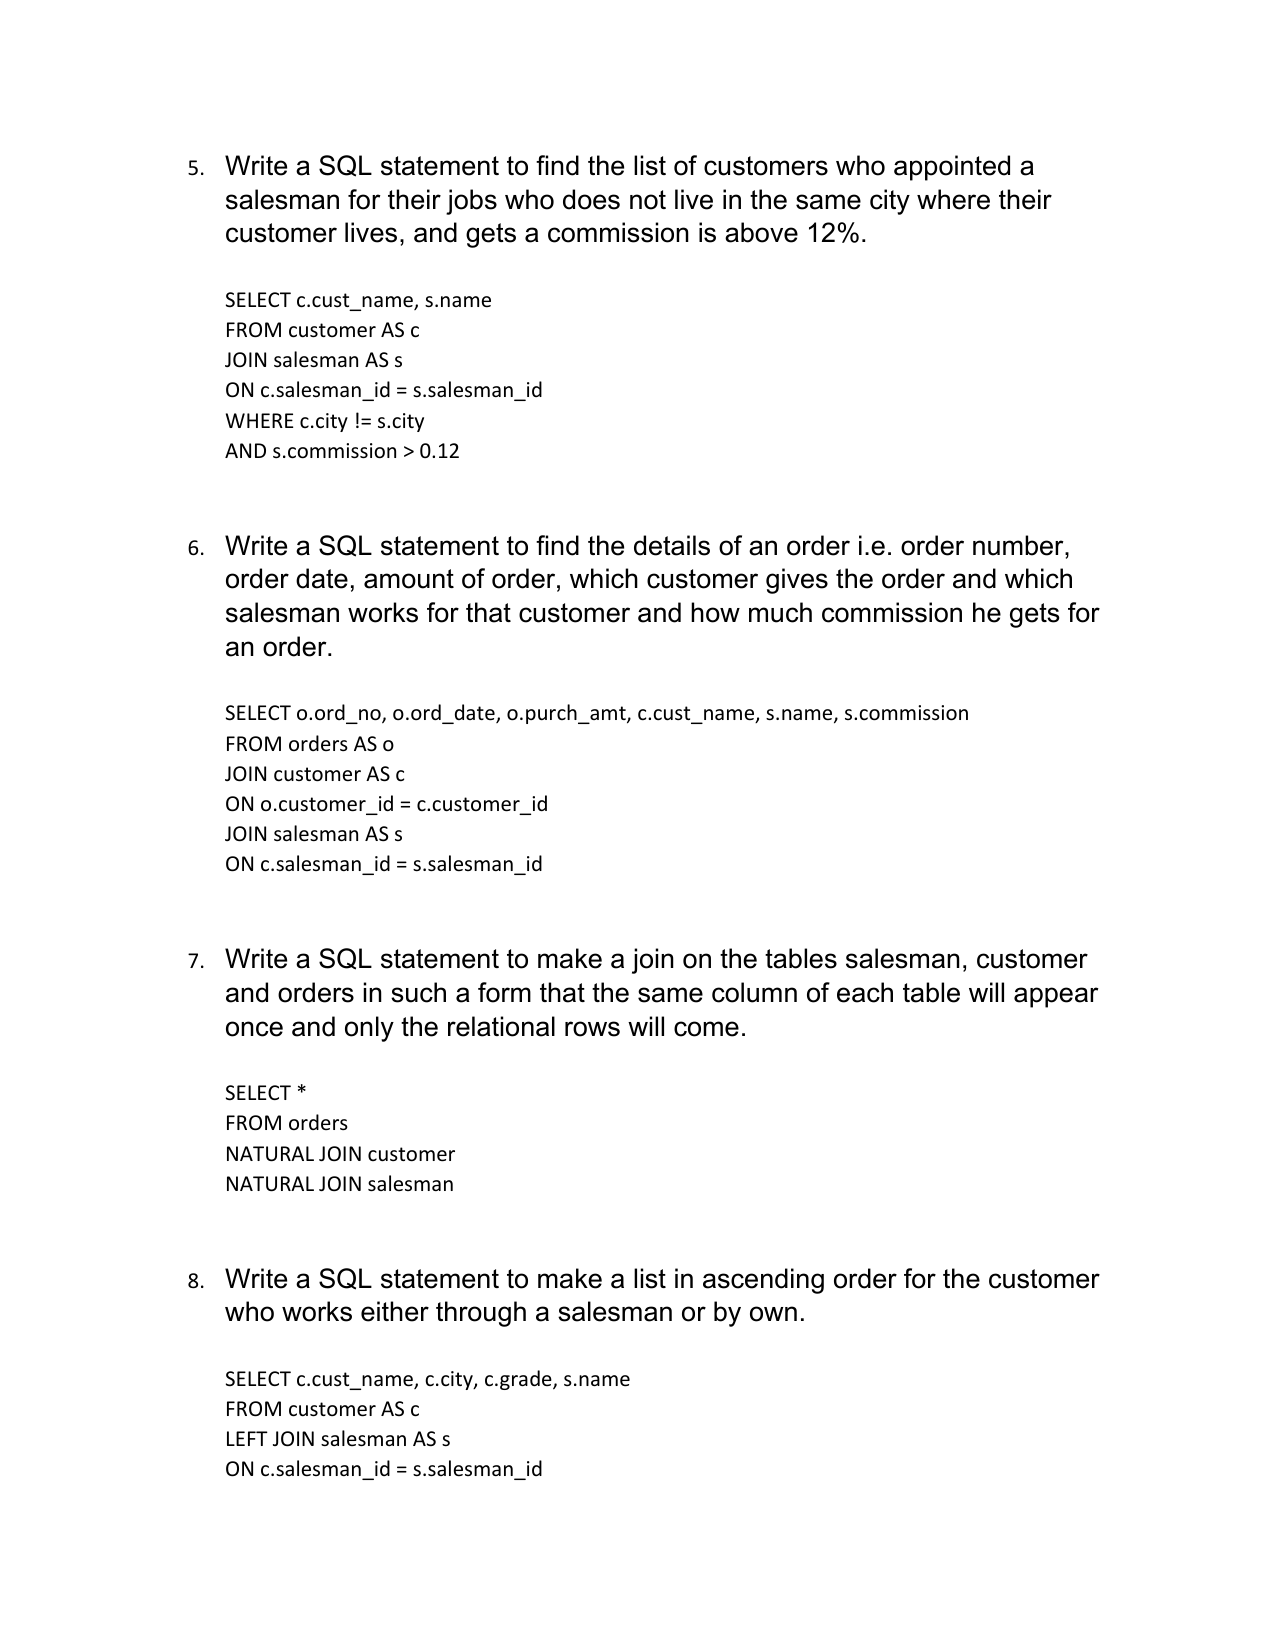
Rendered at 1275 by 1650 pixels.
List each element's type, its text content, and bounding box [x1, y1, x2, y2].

list Write a SQL statement to find the list of customers who appointed a salesman for their jobs who does not live in the same city where their customer lives, and gets a commission is above 12%. [187, 150, 1125, 249]
list ON c.salesman_id = s.salesman_id [225, 376, 1125, 404]
list FROM orders AS o [225, 729, 1125, 757]
list JOIN customer AS c [225, 759, 1125, 787]
list LEFT JOIN salesman AS s [225, 1424, 1125, 1452]
list SELECT c.cust_name, s.name [225, 285, 1125, 313]
list Write a SQL statement to find the details of an order i.e. order number, order date, amount of order, which customer gives the order and which salesman works for that customer and how much commission he gets for an order. [187, 530, 1125, 662]
list SELECT o.ord_no, o.ord_date, o.purch_amt, c.cust_name, s.name, s.commission [225, 698, 1125, 727]
list FROM orders [225, 1108, 1125, 1137]
list SELECT c.cust_name, c.city, c.grade, s.name [225, 1364, 1125, 1392]
list ON c.salesman_id = s.salesman_id [225, 1454, 1125, 1483]
list Write a SQL statement to make a join on the tables salesman, customer and orders in such a form that the same column of each table will appear once and only the relational rows will come. [187, 943, 1125, 1042]
list ON c.salesman_id = s.salesman_id [225, 849, 1125, 878]
list WHERE c.city != s.city [225, 406, 1125, 434]
list JOIN salesman AS s [225, 345, 1125, 373]
list FROM customer AS c [225, 315, 1125, 343]
list SELECT * [225, 1078, 1125, 1106]
list Write a SQL statement to make a list in ascending order for the customer who works either through a salesman or by own. [187, 1263, 1125, 1328]
list AND s.commission > 0.12 [225, 436, 1125, 464]
list FROM customer AS c [225, 1394, 1125, 1422]
list NATURAL JOIN salesman [225, 1169, 1125, 1197]
list ON o.customer_id = c.customer_id [225, 789, 1125, 817]
list NATURAL JOIN customer [225, 1139, 1125, 1167]
list JOIN salesman AS s [225, 819, 1125, 847]
